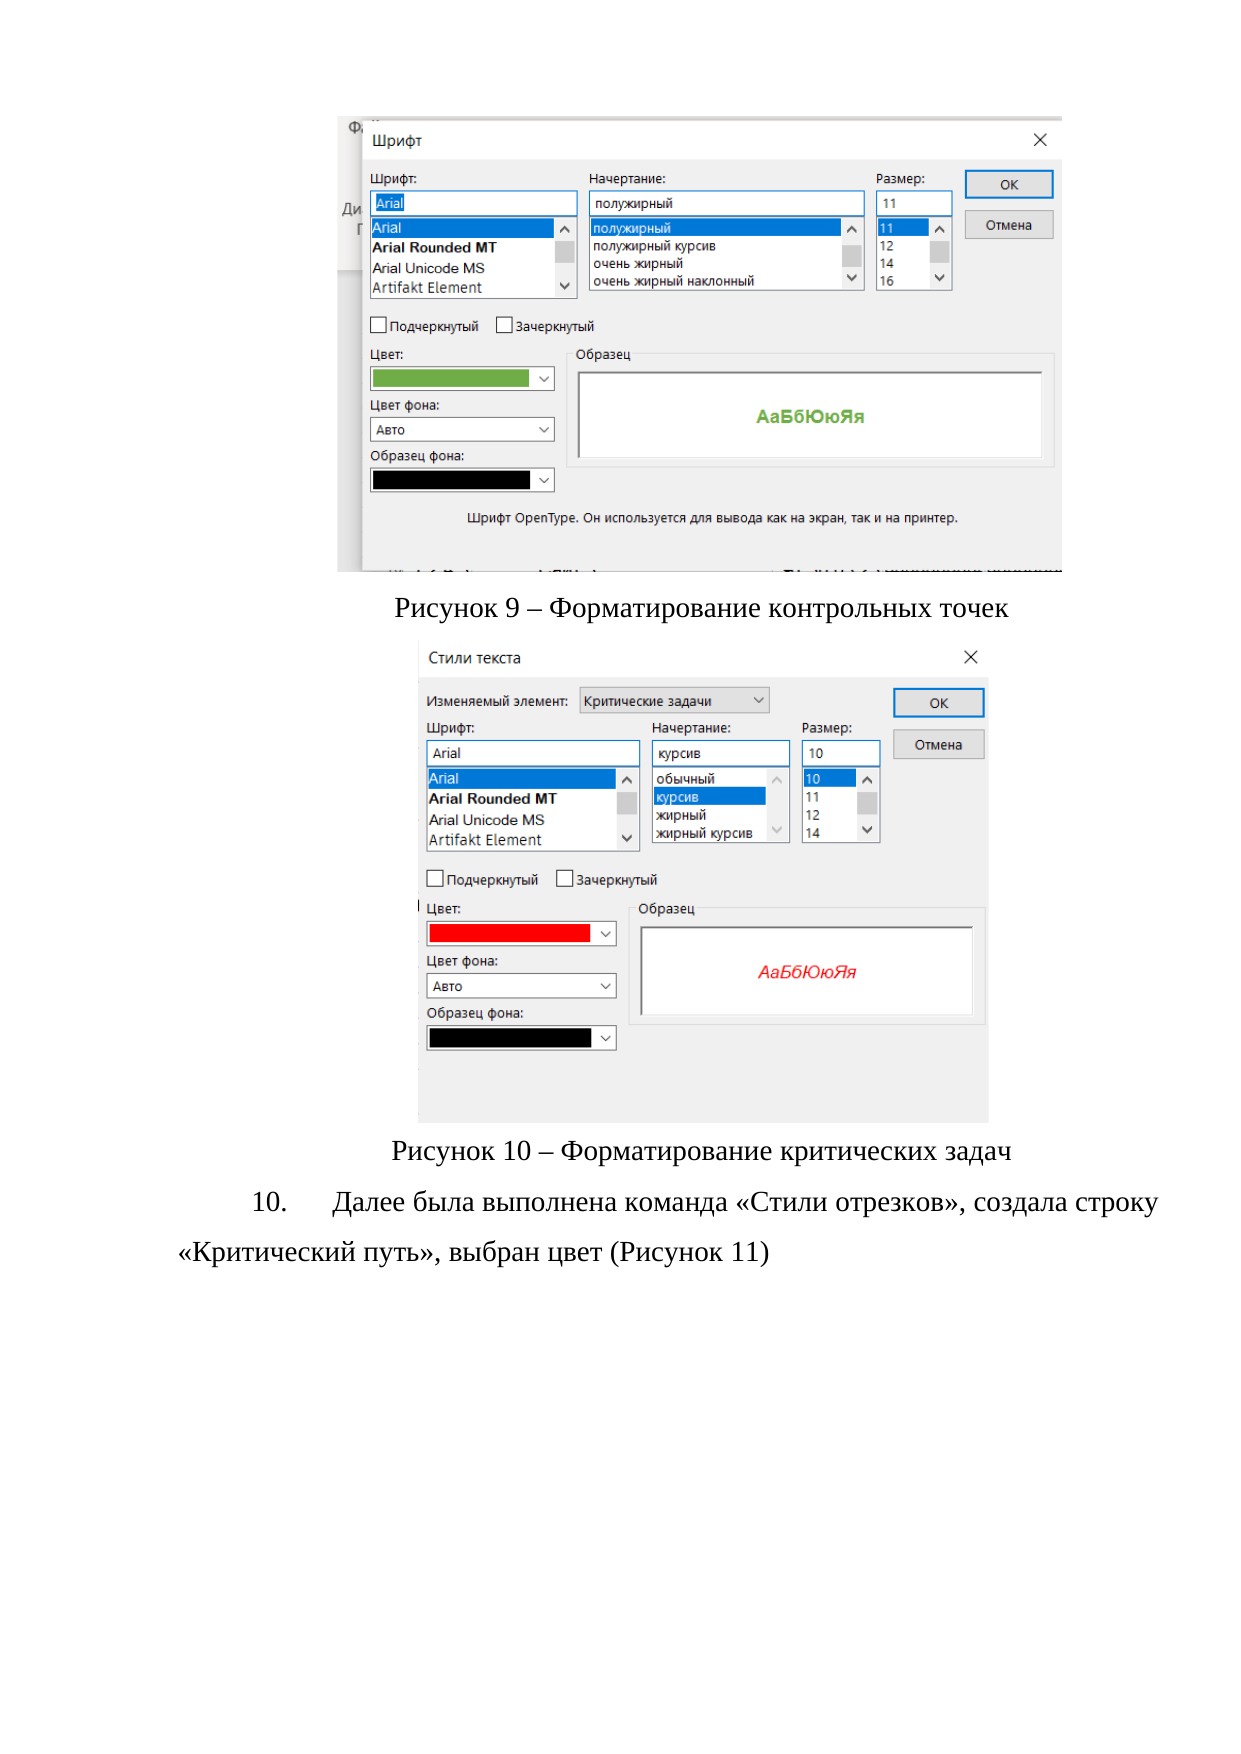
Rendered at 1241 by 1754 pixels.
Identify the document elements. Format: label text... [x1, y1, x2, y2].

picture [337, 116, 1062, 572]
text Рисунок 9 – Форматирование контрольных точек [394, 590, 1163, 624]
list Далее была выполнена команда «Стили отрезков», создала строку [251, 1184, 1163, 1217]
text «Критический путь», выбран цвет (Рисунок 11) [177, 1234, 1163, 1268]
picture [418, 640, 989, 1123]
